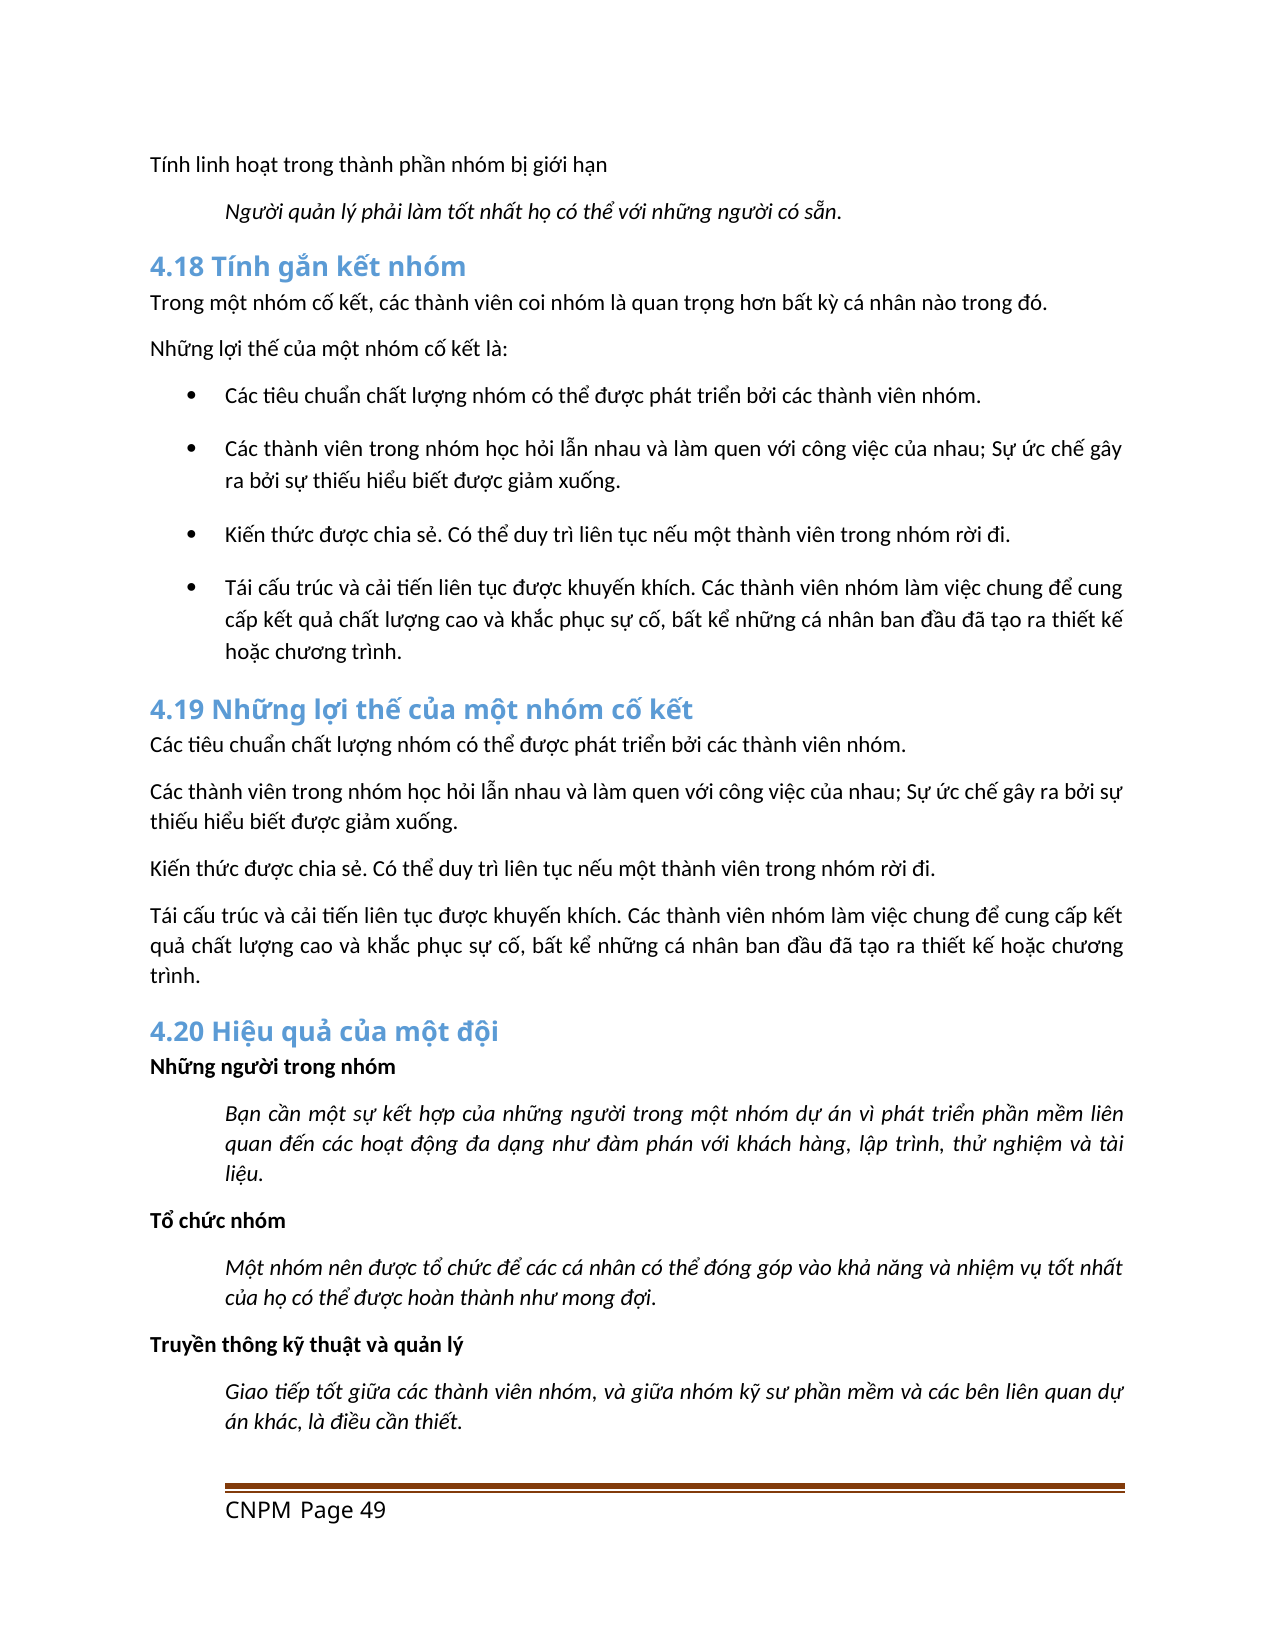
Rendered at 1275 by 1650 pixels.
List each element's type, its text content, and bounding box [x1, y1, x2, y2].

subtitle 4.19 Những lợi thế của một nhóm cố kết [150, 690, 1125, 727]
text Người quản lý phải làm tốt nhất họ có thể với những người có sẵn. [150, 197, 1125, 225]
list Các thành viên trong nhóm học hỏi lẫn nhau và làm quen với công việc của nhau; Sự ức chế gây ra bởi sự thiếu hiểu biết được giảm xuống. [187, 434, 1125, 495]
text Tái cấu trúc và cải tiến liên tục được khuyến khích. Các thành viên nhóm làm việc chung để cung cấp kết quả chất lượng cao và khắc phục sự cố, bất kể những cá nhân ban đầu đã tạo ra thiết kế hoặc chương trình. [150, 901, 1125, 989]
subtitle 4.18 Tính gắn kết nhóm [150, 248, 1125, 285]
text Tổ chức nhóm [150, 1206, 1125, 1234]
text Truyền thông kỹ thuật và quản lý [150, 1330, 1125, 1358]
text Những người trong nhóm [150, 1052, 1125, 1080]
list Tái cấu trúc và cải tiến liên tục được khuyến khích. Các thành viên nhóm làm việc chung để cung cấp kết quả chất lượng cao và khắc phục sự cố, bất kể những cá nhân ban đầu đã tạo ra thiết kế hoặc chương trình. [187, 573, 1125, 665]
text Các thành viên trong nhóm học hỏi lẫn nhau và làm quen với công việc của nhau; Sự ức chế gây ra bởi sự thiếu hiểu biết được giảm xuống. [150, 777, 1125, 835]
text Kiến thức được chia sẻ. Có thể duy trì liên tục nếu một thành viên trong nhóm rời đi. [150, 854, 1125, 882]
text Những lợi thế của một nhóm cố kết là: [150, 334, 1125, 363]
text Giao tiếp tốt giữa các thành viên nhóm, và giữa nhóm kỹ sư phần mềm và các bên liên quan dự án khác, là điều cần thiết. [225, 1377, 1125, 1435]
text Trong một nhóm cố kết, các thành viên coi nhóm là quan trọng hơn bất kỳ cá nhân nào trong đó. [150, 288, 1125, 316]
text Một nhóm nên được tổ chức để các cá nhân có thể đóng góp vào khả năng và nhiệm vụ tốt nhất của họ có thể được hoàn thành như mong đợi. [225, 1253, 1125, 1311]
subtitle 4.20 Hiệu quả của một đội [150, 1012, 1125, 1049]
text Các tiêu chuẩn chất lượng nhóm có thể được phát triển bởi các thành viên nhóm. [150, 730, 1125, 758]
text Bạn cần một sự kết hợp của những người trong một nhóm dự án vì phát triển phần mềm liên quan đến các hoạt động đa dạng như đàm phán với khách hàng, lập trình, thử nghiệm và tài liệu. [225, 1099, 1125, 1187]
text Tính linh hoạt trong thành phần nhóm bị giới hạn [150, 150, 1125, 178]
list Kiến thức được chia sẻ. Có thể duy trì liên tục nếu một thành viên trong nhóm rời đi. [187, 520, 1125, 548]
list Các tiêu chuẩn chất lượng nhóm có thể được phát triển bởi các thành viên nhóm. [187, 381, 1125, 409]
